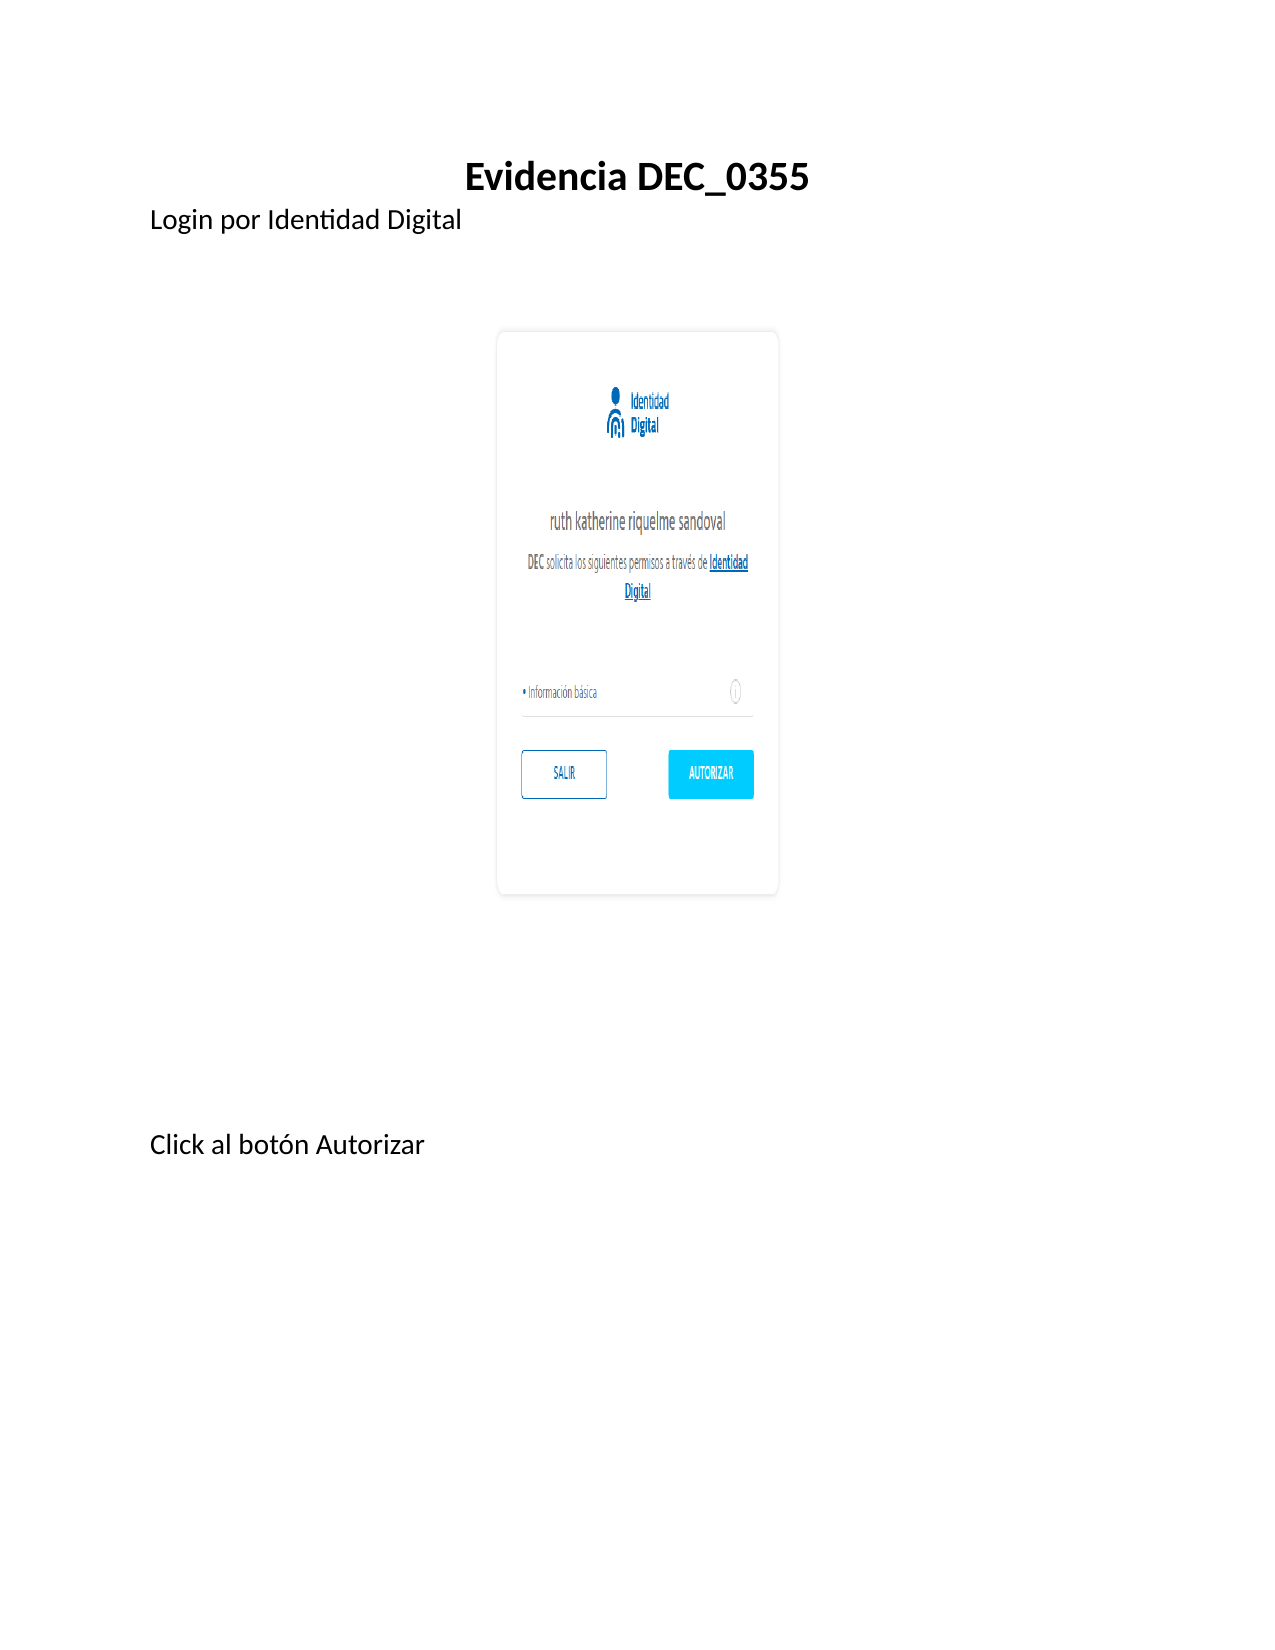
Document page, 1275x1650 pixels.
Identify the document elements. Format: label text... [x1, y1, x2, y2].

text Login por Identidad Digital [150, 207, 1125, 246]
picture [220, 314, 1055, 1148]
text Evidencia DEC_0355 [150, 150, 1125, 207]
text Click al botón Autorizar [150, 1148, 1125, 1188]
